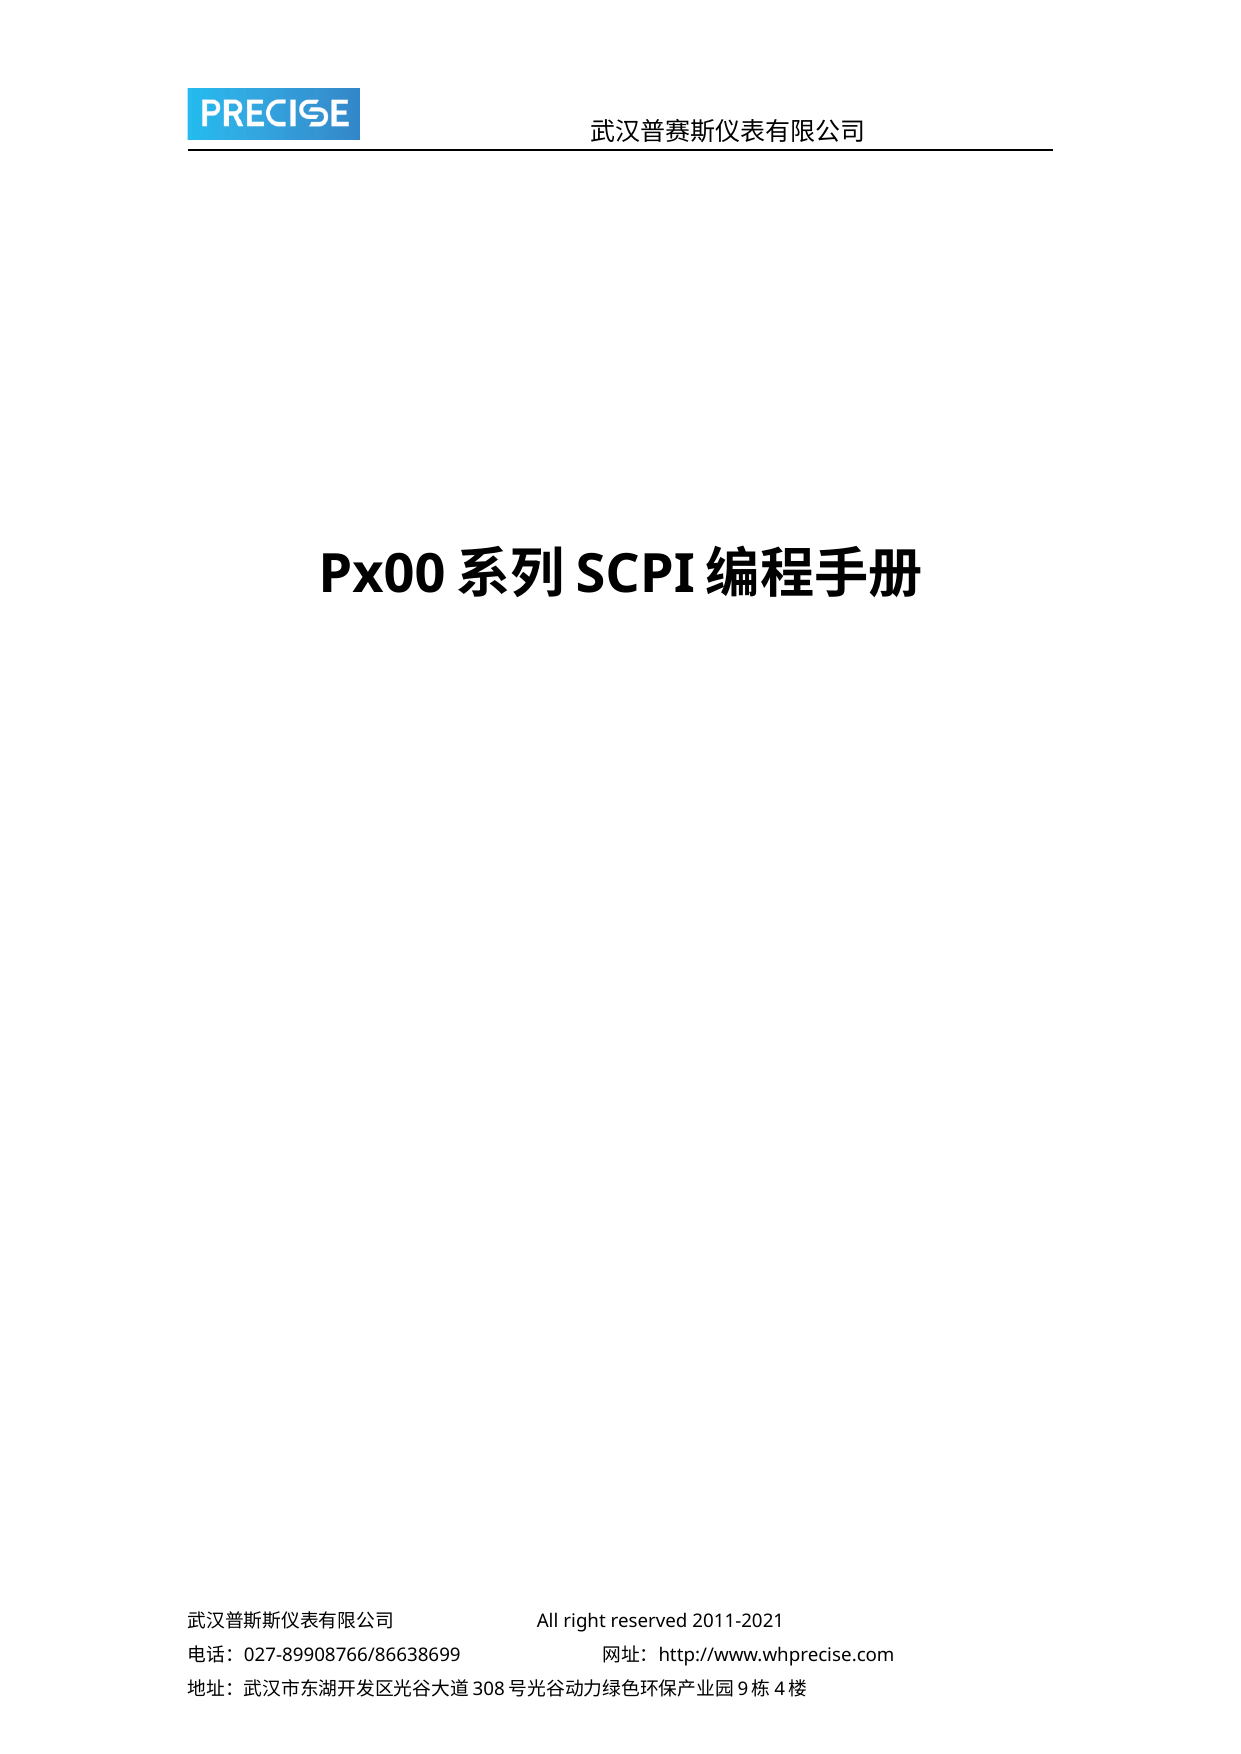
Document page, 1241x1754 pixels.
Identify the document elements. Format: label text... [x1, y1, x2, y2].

picture [187, 88, 360, 140]
text Px00系列SCPI编程手册 [187, 520, 1053, 617]
